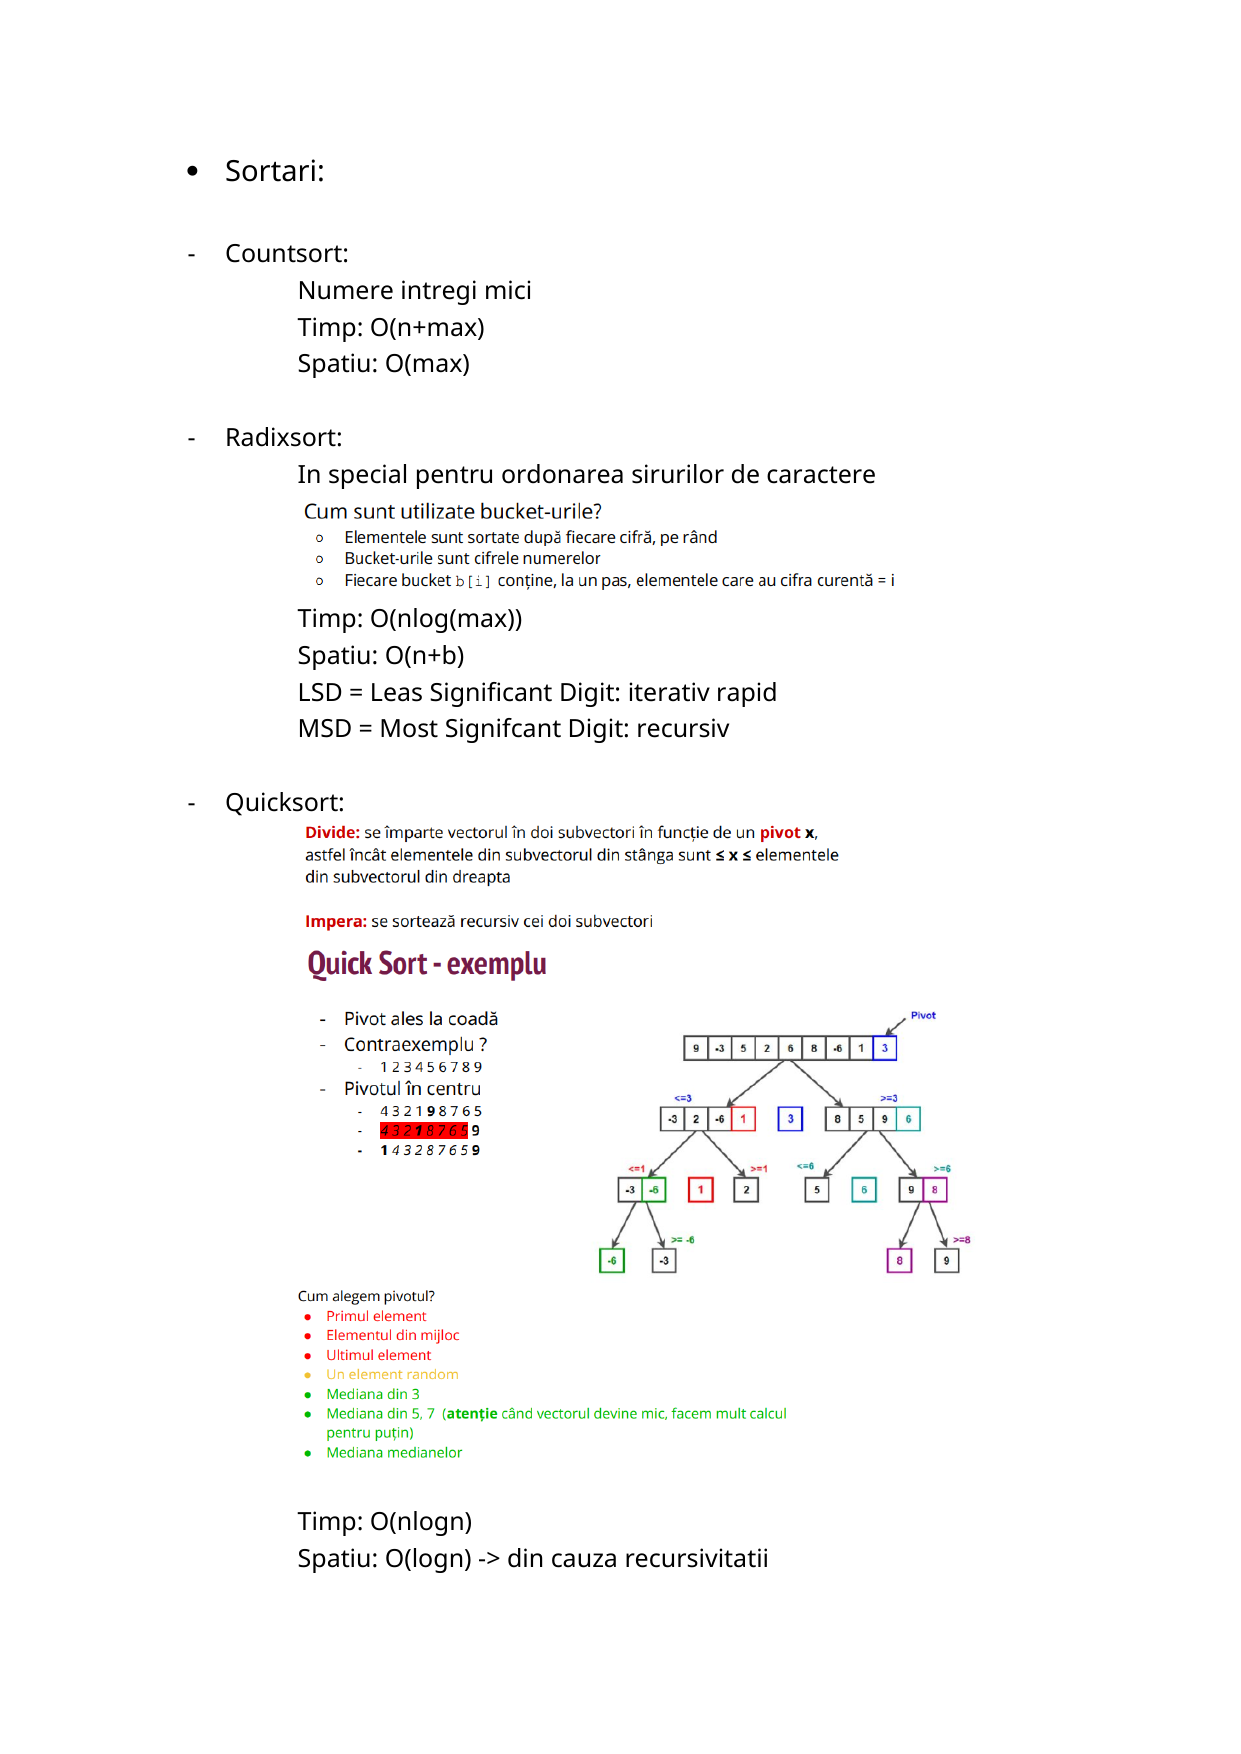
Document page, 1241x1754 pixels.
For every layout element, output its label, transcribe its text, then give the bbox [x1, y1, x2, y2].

list In special pentru ordonarea sirurilor de caractere [225, 456, 1090, 490]
list Timp: O(nlog(max)) [225, 601, 1090, 635]
list Spatiu: O(n+b) [225, 637, 1090, 672]
picture [297, 493, 922, 599]
list Spatiu: O(max) [297, 346, 1090, 380]
list Sortari: [187, 150, 1090, 190]
list Timp: O(nlogn) [297, 1504, 1090, 1538]
list Timp: O(n+max) [297, 309, 1090, 343]
list Numere intregi mici [297, 272, 1090, 306]
list Countsort: [187, 236, 1090, 270]
picture [297, 938, 976, 1283]
list Spatiu: O(logn) -> din cauza recursivitatii [297, 1540, 1090, 1574]
picture [297, 821, 848, 937]
list Quicksort: [187, 784, 1090, 819]
list LSD = Leas Significant Digit: iterativ rapid [225, 674, 1090, 708]
list MSD = Most Signifcant Digit: recursiv [225, 711, 1090, 745]
picture [297, 1285, 791, 1465]
list Radixsort: [187, 419, 1090, 453]
